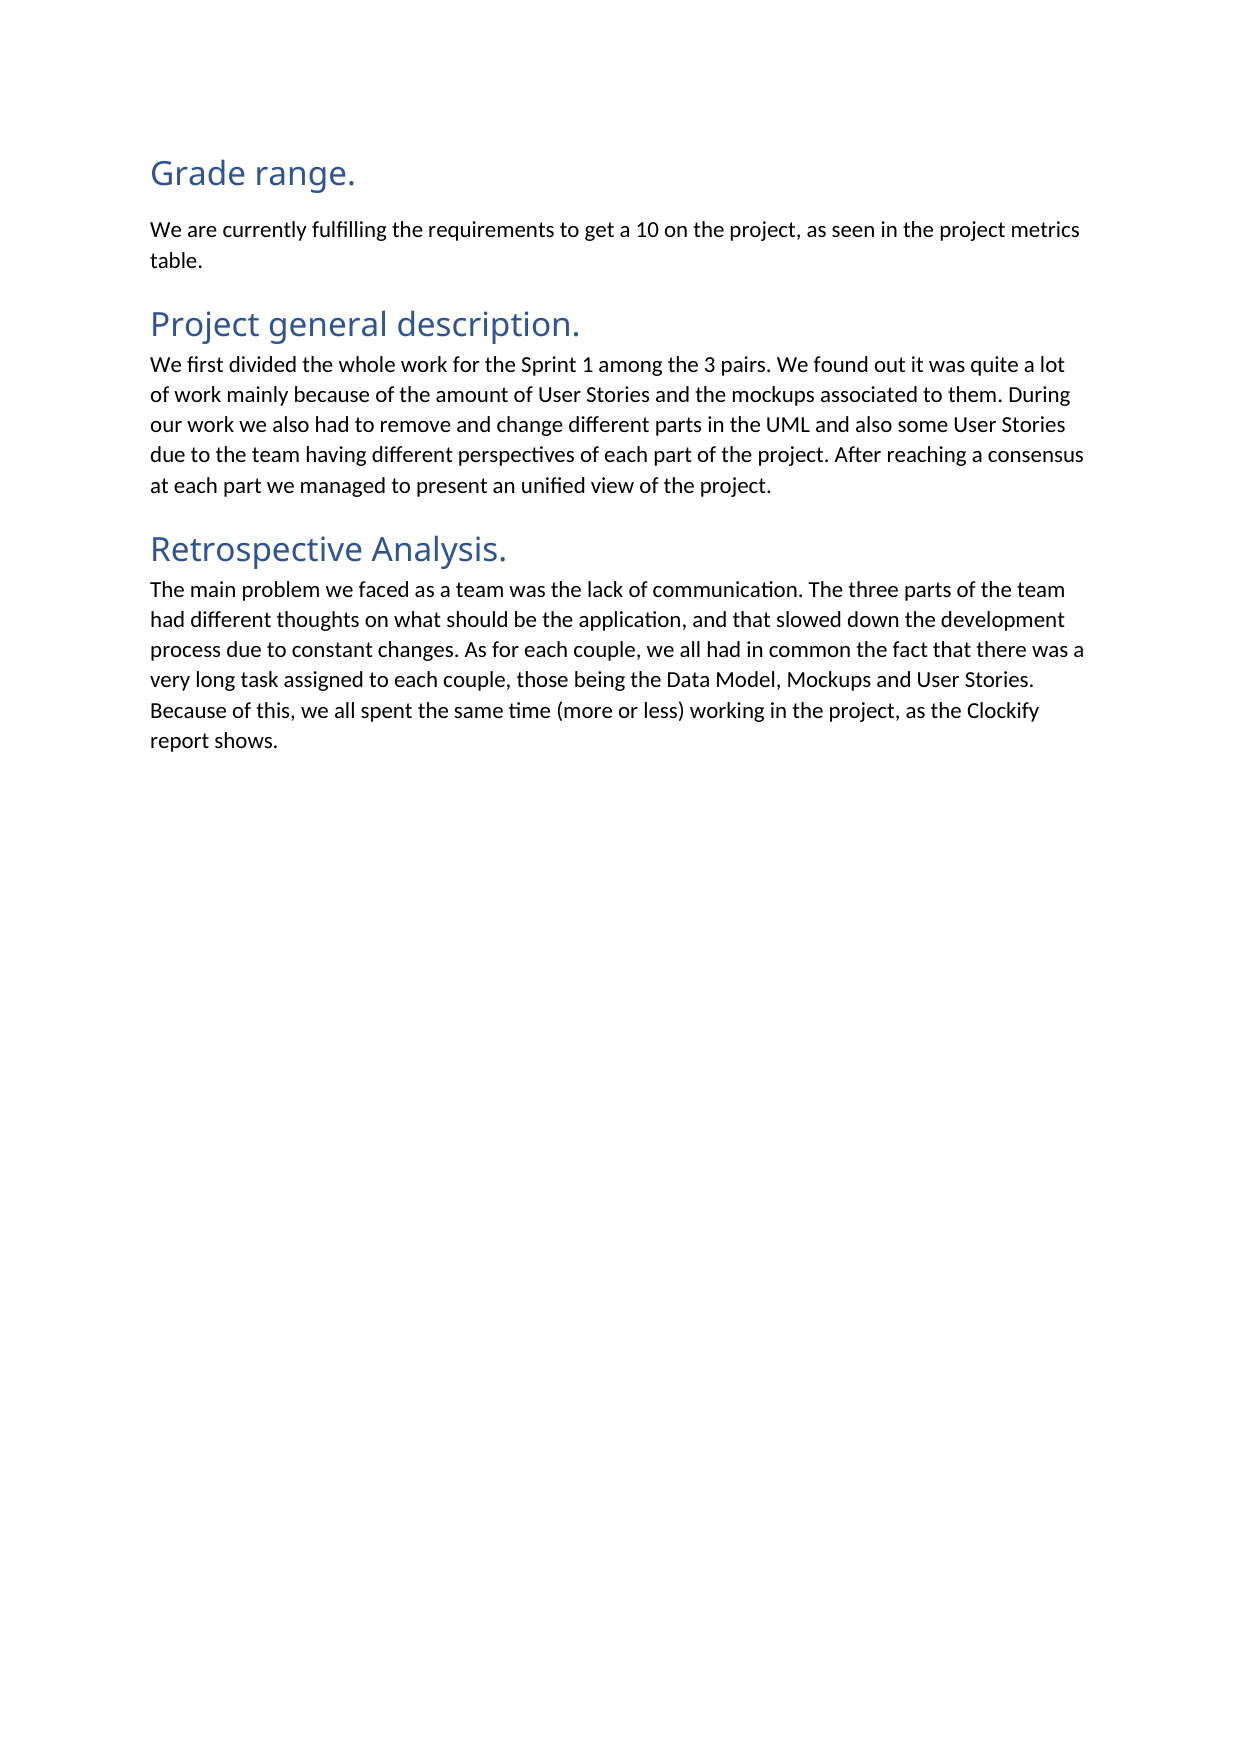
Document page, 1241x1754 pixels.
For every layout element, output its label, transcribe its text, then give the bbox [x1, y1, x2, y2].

subtitle Retrospective Analysis. [150, 526, 1090, 571]
text The main problem we faced as a team was the lack of communication. The three parts of the team had different thoughts on what should be the application, and that slowed down the development process due to constant changes. As for each couple, we all had in common the fact that there was a very long task assigned to each couple, those being the Data Model, Mockups and User Stories. Because of this, we all spent the same time (more or less) working in the project, as the Clockify report shows. [150, 575, 1090, 754]
text We are currently fulfilling the requirements to get a 10 on the project, as seen in the project metrics table. [150, 216, 1090, 274]
text We first divided the whole work for the Sprint 1 among the 3 pairs. We found out it was quite a lot of work mainly because of the amount of User Stories and the mockups associated to them. During our work we also had to remove and change different parts in the UML and also some User Stories due to the team having different perspectives of each part of the project. After reaching a consensus at each part we managed to present an unified view of the project. [150, 350, 1090, 499]
text Grade range. [150, 150, 1090, 195]
subtitle Project general description. [150, 301, 1090, 346]
